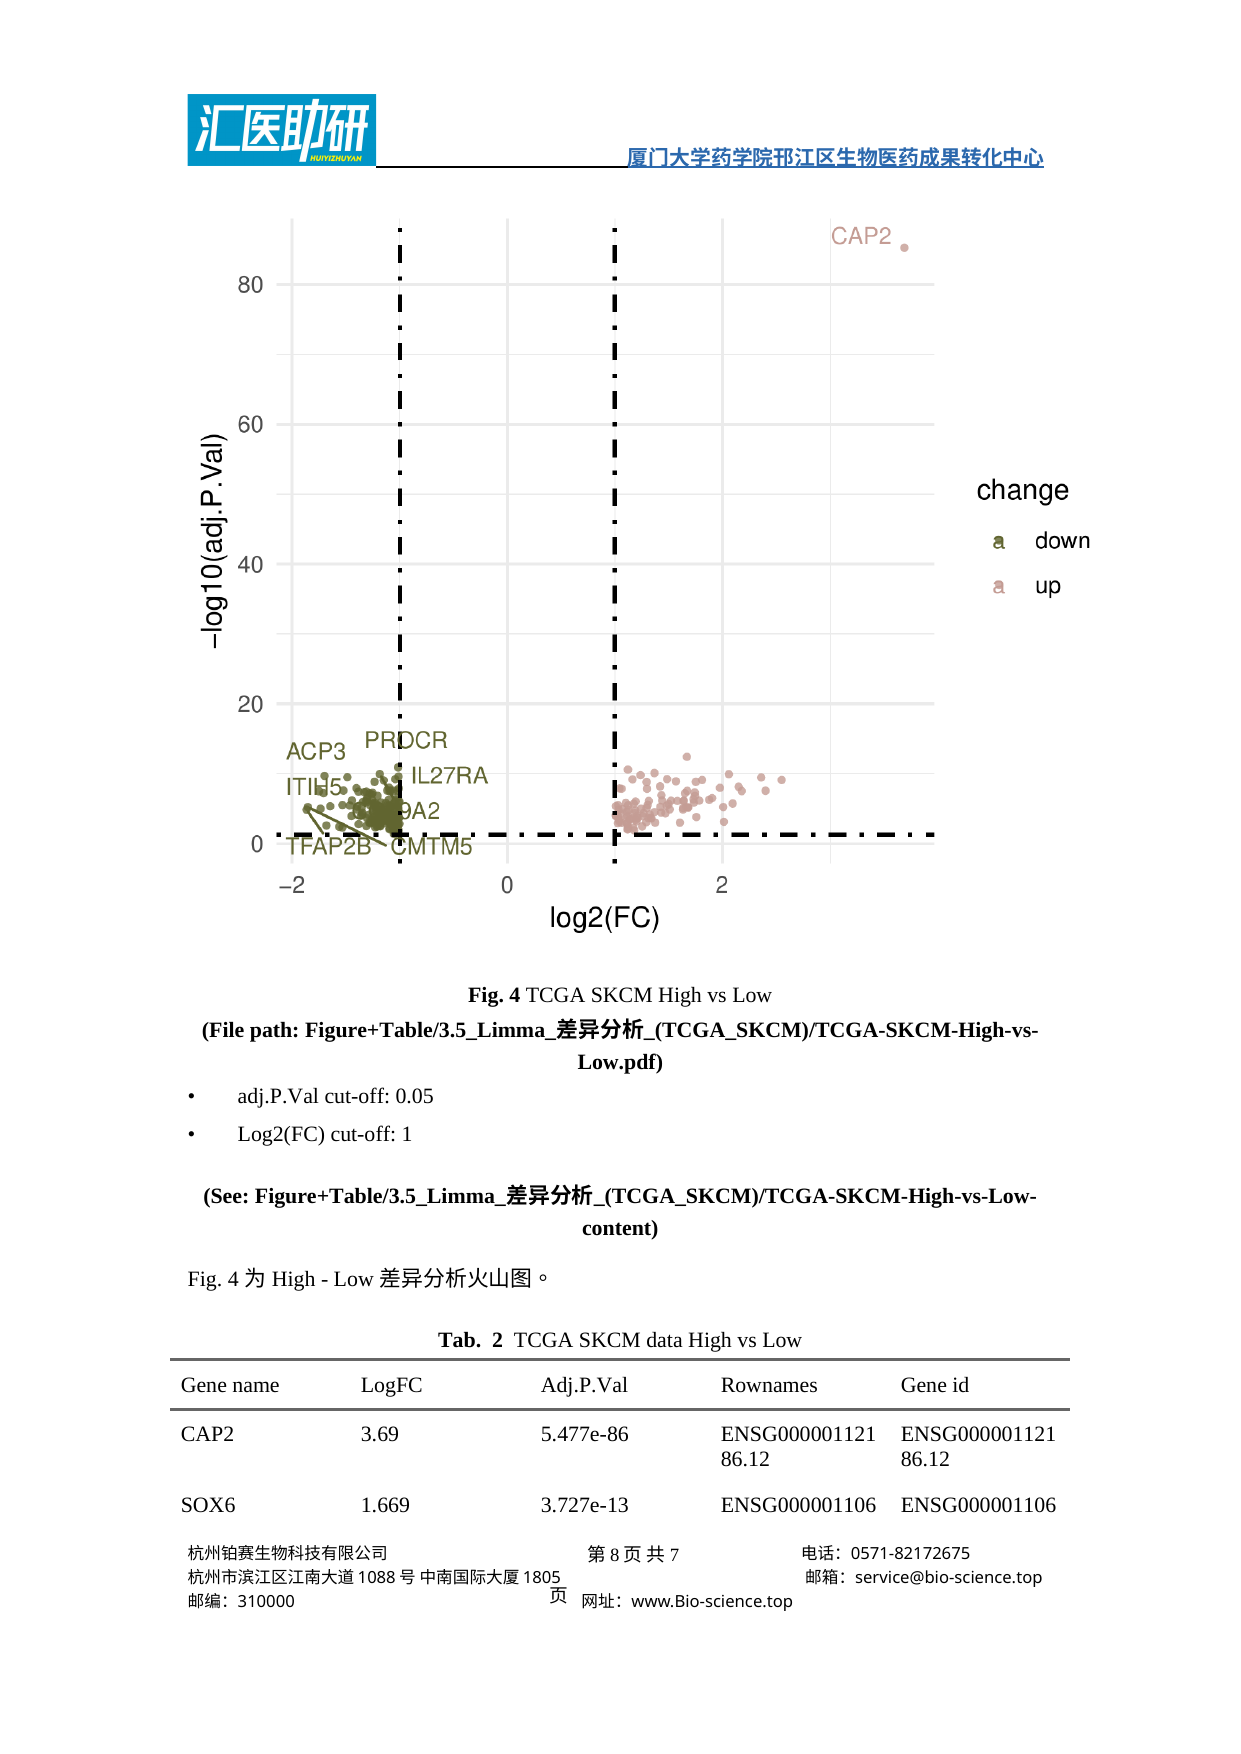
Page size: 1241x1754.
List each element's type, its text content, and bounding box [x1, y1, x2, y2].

picture [243, 106, 284, 150]
table_cell ENSG00000110693.18 [710, 1469, 890, 1540]
table_header Gene name [170, 1348, 350, 1394]
text Fig. 4 TCGA SKCM High vs Low [187, 982, 1053, 1007]
picture [196, 131, 208, 150]
text (File path: Figure+Table/3.5_Limma_差异分析_(TCGA_SKCM)/TCGA-SKCM-High-vs-Low.pdf) [187, 1014, 1053, 1074]
text (See: Figure+Table/3.5_Limma_差异分析_(TCGA_SKCM)/TCGA-SKCM-High-vs-Low-content) [187, 1166, 1053, 1226]
picture [210, 106, 243, 150]
text Tab. 2 TCGA SKCM data High vs Low [194, 1313, 1046, 1339]
table_header LogFC [350, 1348, 530, 1394]
table_cell 3.69 [350, 1397, 530, 1468]
table_cell 3.727e-13 [530, 1469, 710, 1540]
text Fig. 4 为 High - Low 差异分析火山图。 [187, 1250, 1053, 1280]
list adj.P.Val cut-off: 0.05 [187, 1083, 1053, 1108]
table_cell ENSG00000112186.12 [710, 1397, 890, 1468]
table_cell 1.669 [350, 1469, 530, 1540]
table_header Adj.P.Val [530, 1348, 710, 1394]
table_cell ENSG00000112186.12 [890, 1397, 1070, 1468]
table_header Gene id [890, 1348, 1070, 1394]
table_cell ENSG00000110693.18 [890, 1469, 1070, 1540]
table_cell CAP2 [170, 1397, 350, 1468]
picture [282, 99, 327, 161]
picture [204, 106, 210, 114]
list Log2(FC) cut-off: 1 [187, 1125, 1053, 1150]
picture [327, 106, 368, 150]
table_cell SOX6 [170, 1469, 350, 1540]
table_cell 5.477e-86 [530, 1397, 710, 1468]
picture [187, 204, 1118, 949]
table_header Rownames [710, 1348, 890, 1394]
picture [201, 118, 208, 127]
